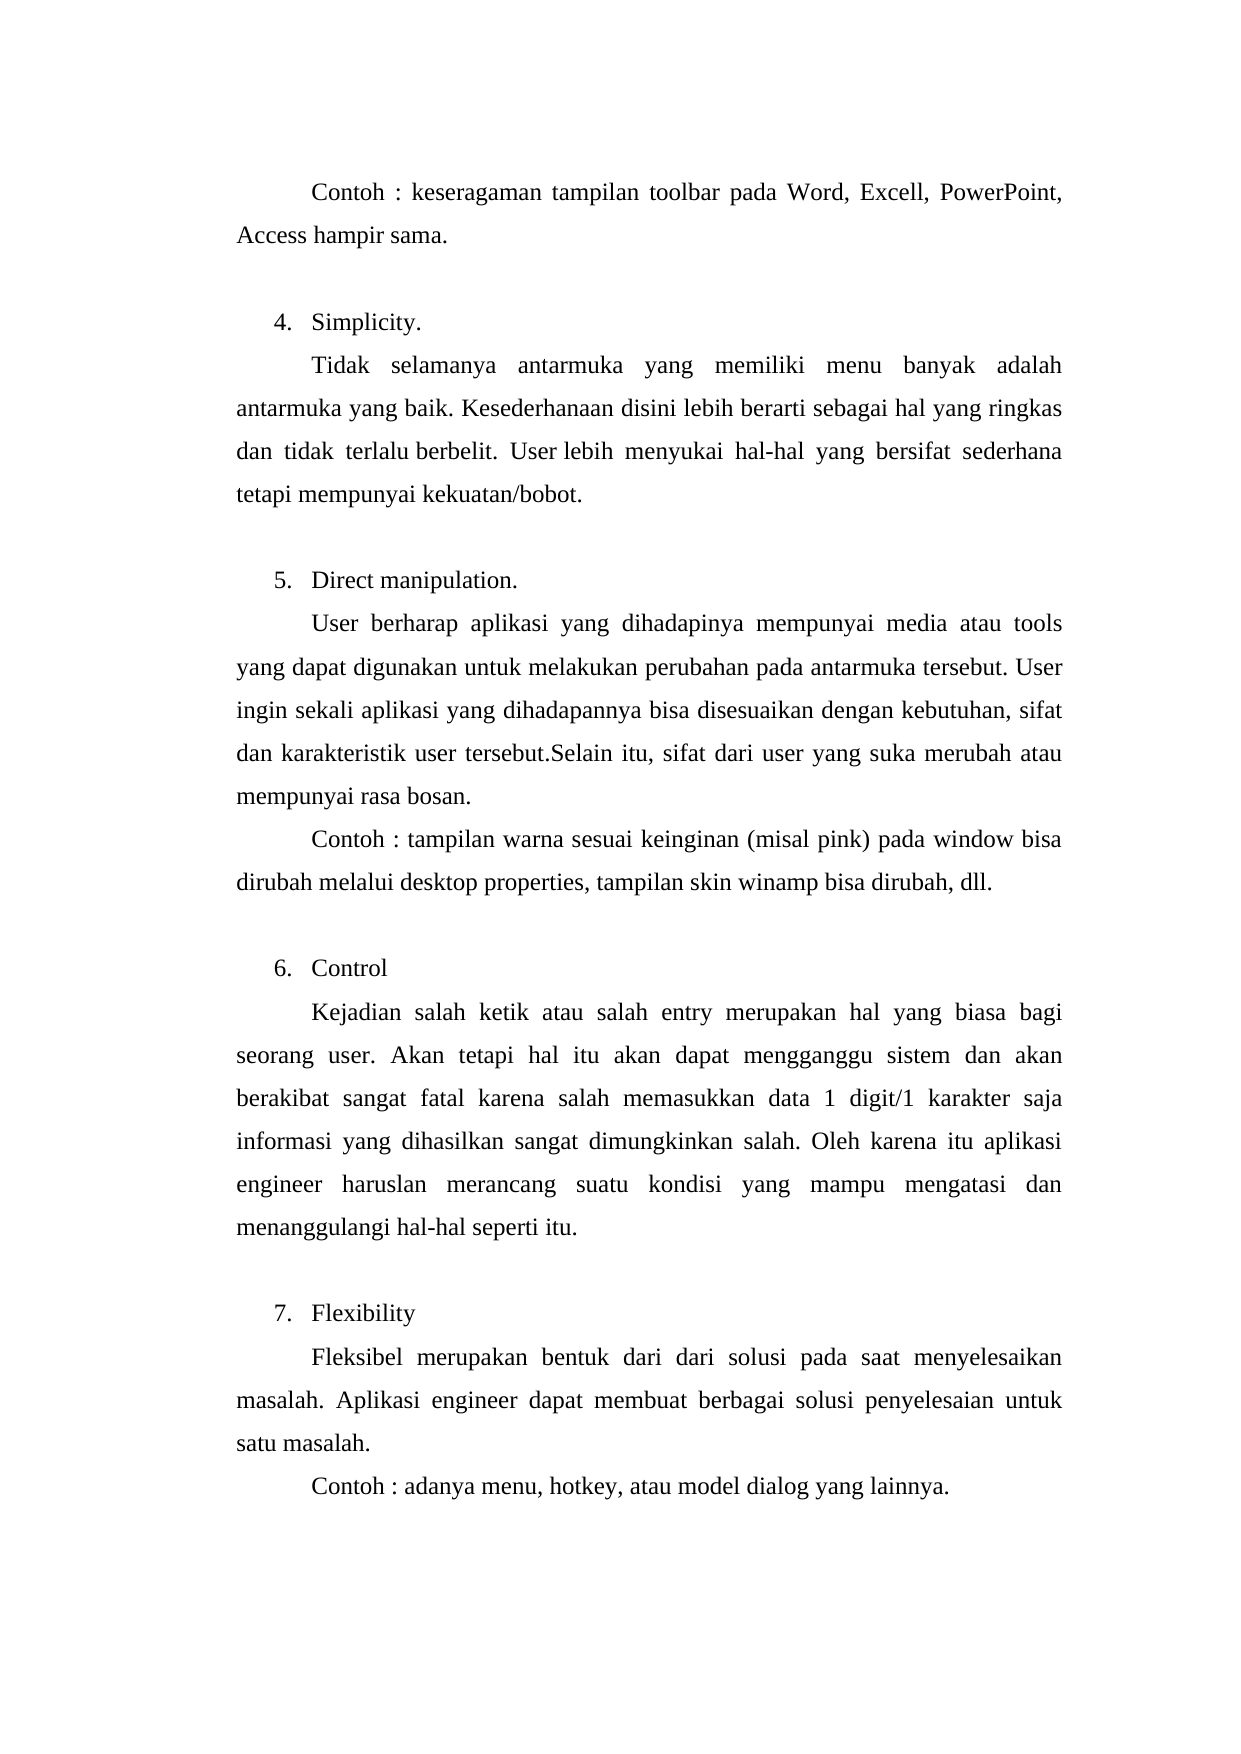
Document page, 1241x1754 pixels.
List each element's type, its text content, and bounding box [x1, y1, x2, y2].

list Flexibility [274, 1298, 1063, 1327]
text Contoh : keseragaman tampilan toolbar pada Word, Excell, PowerPoint, Access hampir sama. [236, 177, 1063, 249]
list Simplicity. [274, 307, 1063, 335]
text Fleksibel merupakan bentuk dari dari solusi pada saat menyelesaikan masalah. Aplikasi engineer dapat membuat berbagai solusi penyelesaian untuk satu masalah. [236, 1342, 1063, 1457]
text User berharap aplikasi yang dihadapinya mempunyai media atau tools yang dapat digunakan untuk melakukan perubahan pada antarmuka tersebut. User ingin sekali aplikasi yang dihadapannya bisa disesuaikan dengan kebutuhan, sifat dan karakteristik user tersebut.Selain itu, sifat dari user yang suka merubah atau mempunyai rasa bosan. [236, 608, 1063, 810]
text Contoh : tampilan warna sesuai keinginan (misal pink) pada window bisa dirubah melalui desktop properties, tampilan skin winamp bisa dirubah, dll. [236, 824, 1063, 896]
text Tidak selamanya antarmuka yang memiliki menu banyak adalah antarmuka yang baik. Kesederhanaan disini lebih berarti sebagai hal yang ringkas dan tidak terlalu berbelit. User lebih menyukai hal-hal yang bersifat sederhana tetapi mempunyai kekuatan/bobot. [236, 350, 1063, 508]
text Kejadian salah ketik atau salah entry merupakan hal yang biasa bagi seorang user. Akan tetapi hal itu akan dapat mengganggu sistem dan akan berakibat sangat fatal karena salah memasukkan data 1 digit/1 karakter saja informasi yang dihasilkan sangat dimungkinkan salah. Oleh karena itu aplikasi engineer haruslan merancang suatu kondisi yang mampu mengatasi dan menanggulangi hal-hal seperti itu. [236, 997, 1063, 1241]
text Contoh : adanya menu, hotkey, atau model dialog yang lainnya. [236, 1471, 1063, 1500]
list Direct manipulation. [274, 565, 1063, 594]
list Control [274, 953, 1063, 982]
